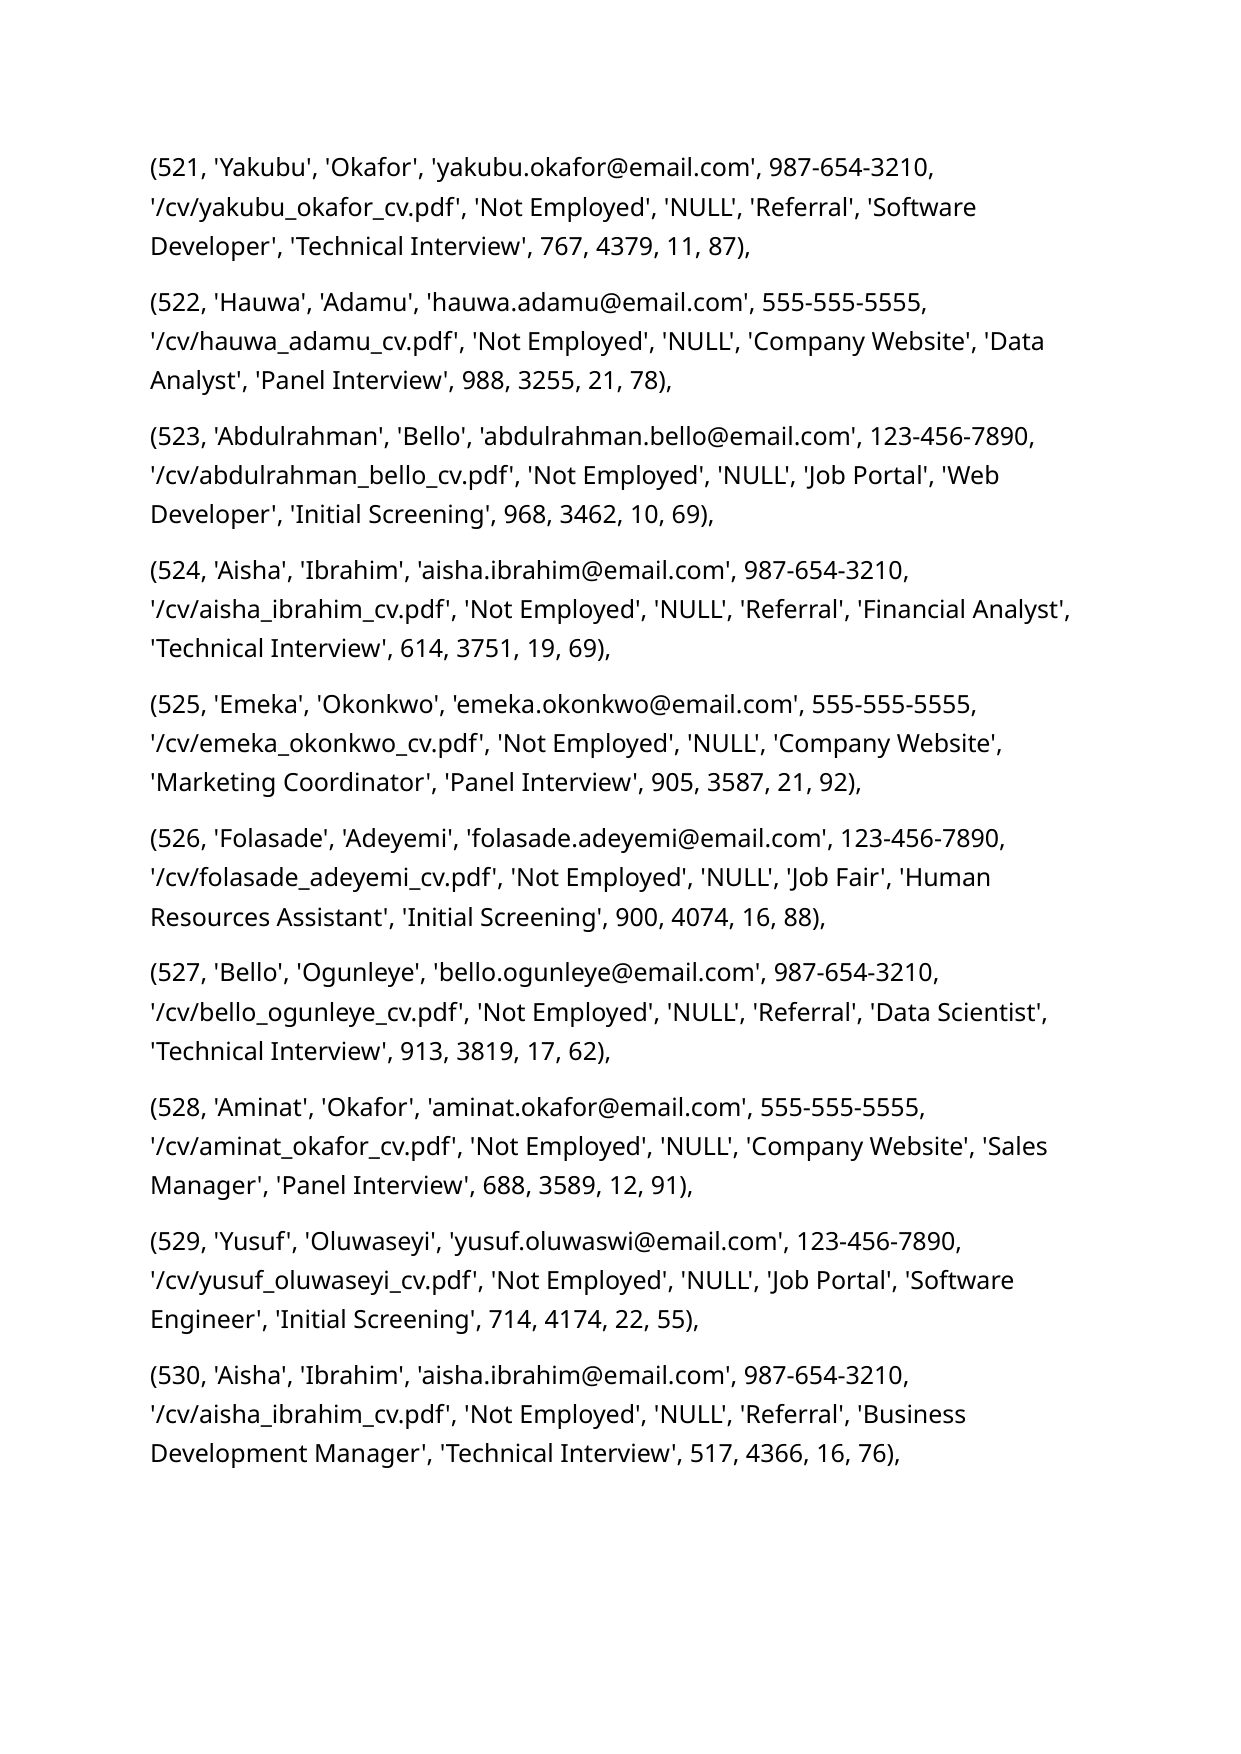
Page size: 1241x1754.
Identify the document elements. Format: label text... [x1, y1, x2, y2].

text (521, 'Yakubu', 'Okafor', 'yakubu.okafor@email.com', 987-654-3210, '/cv/yakubu_okafor_cv.pdf', 'Not Employed', 'NULL', 'Referral', 'Software Developer', 'Technical Interview', 767, 4379, 11, 87), [150, 150, 1090, 262]
text (528, 'Aminat', 'Okafor', 'aminat.okafor@email.com', 555-555-5555, '/cv/aminat_okafor_cv.pdf', 'Not Employed', 'NULL', 'Company Website', 'Sales Manager', 'Panel Interview', 688, 3589, 12, 91), [150, 1089, 1090, 1202]
text (530, 'Aisha', 'Ibrahim', 'aisha.ibrahim@email.com', 987-654-3210, '/cv/aisha_ibrahim_cv.pdf', 'Not Employed', 'NULL', 'Referral', 'Business Development Manager', 'Technical Interview', 517, 4366, 16, 76), [150, 1357, 1090, 1470]
text (522, 'Hauwa', 'Adamu', 'hauwa.adamu@email.com', 555-555-5555, '/cv/hauwa_adamu_cv.pdf', 'Not Employed', 'NULL', 'Company Website', 'Data Analyst', 'Panel Interview', 988, 3255, 21, 78), [150, 284, 1090, 397]
text (525, 'Emeka', 'Okonkwo', 'emeka.okonkwo@email.com', 555-555-5555, '/cv/emeka_okonkwo_cv.pdf', 'Not Employed', 'NULL', 'Company Website', 'Marketing Coordinator', 'Panel Interview', 905, 3587, 21, 92), [150, 687, 1090, 799]
text (524, 'Aisha', 'Ibrahim', 'aisha.ibrahim@email.com', 987-654-3210, '/cv/aisha_ibrahim_cv.pdf', 'Not Employed', 'NULL', 'Referral', 'Financial Analyst', 'Technical Interview', 614, 3751, 19, 69), [150, 552, 1090, 665]
text (527, 'Bello', 'Ogunleye', 'bello.ogunleye@email.com', 987-654-3210, '/cv/bello_ogunleye_cv.pdf', 'Not Employed', 'NULL', 'Referral', 'Data Scientist', 'Technical Interview', 913, 3819, 17, 62), [150, 955, 1090, 1067]
text (526, 'Folasade', 'Adeyemi', 'folasade.adeyemi@email.com', 123-456-7890, '/cv/folasade_adeyemi_cv.pdf', 'Not Employed', 'NULL', 'Job Fair', 'Human Resources Assistant', 'Initial Screening', 900, 4074, 16, 88), [150, 821, 1090, 933]
text (529, 'Yusuf', 'Oluwaseyi', 'yusuf.oluwaswi@email.com', 123-456-7890, '/cv/yusuf_oluwaseyi_cv.pdf', 'Not Employed', 'NULL', 'Job Portal', 'Software Engineer', 'Initial Screening', 714, 4174, 22, 55), [150, 1223, 1090, 1336]
text (523, 'Abdulrahman', 'Bello', 'abdulrahman.bello@email.com', 123-456-7890, '/cv/abdulrahman_bello_cv.pdf', 'Not Employed', 'NULL', 'Job Portal', 'Web Developer', 'Initial Screening', 968, 3462, 10, 69), [150, 418, 1090, 531]
